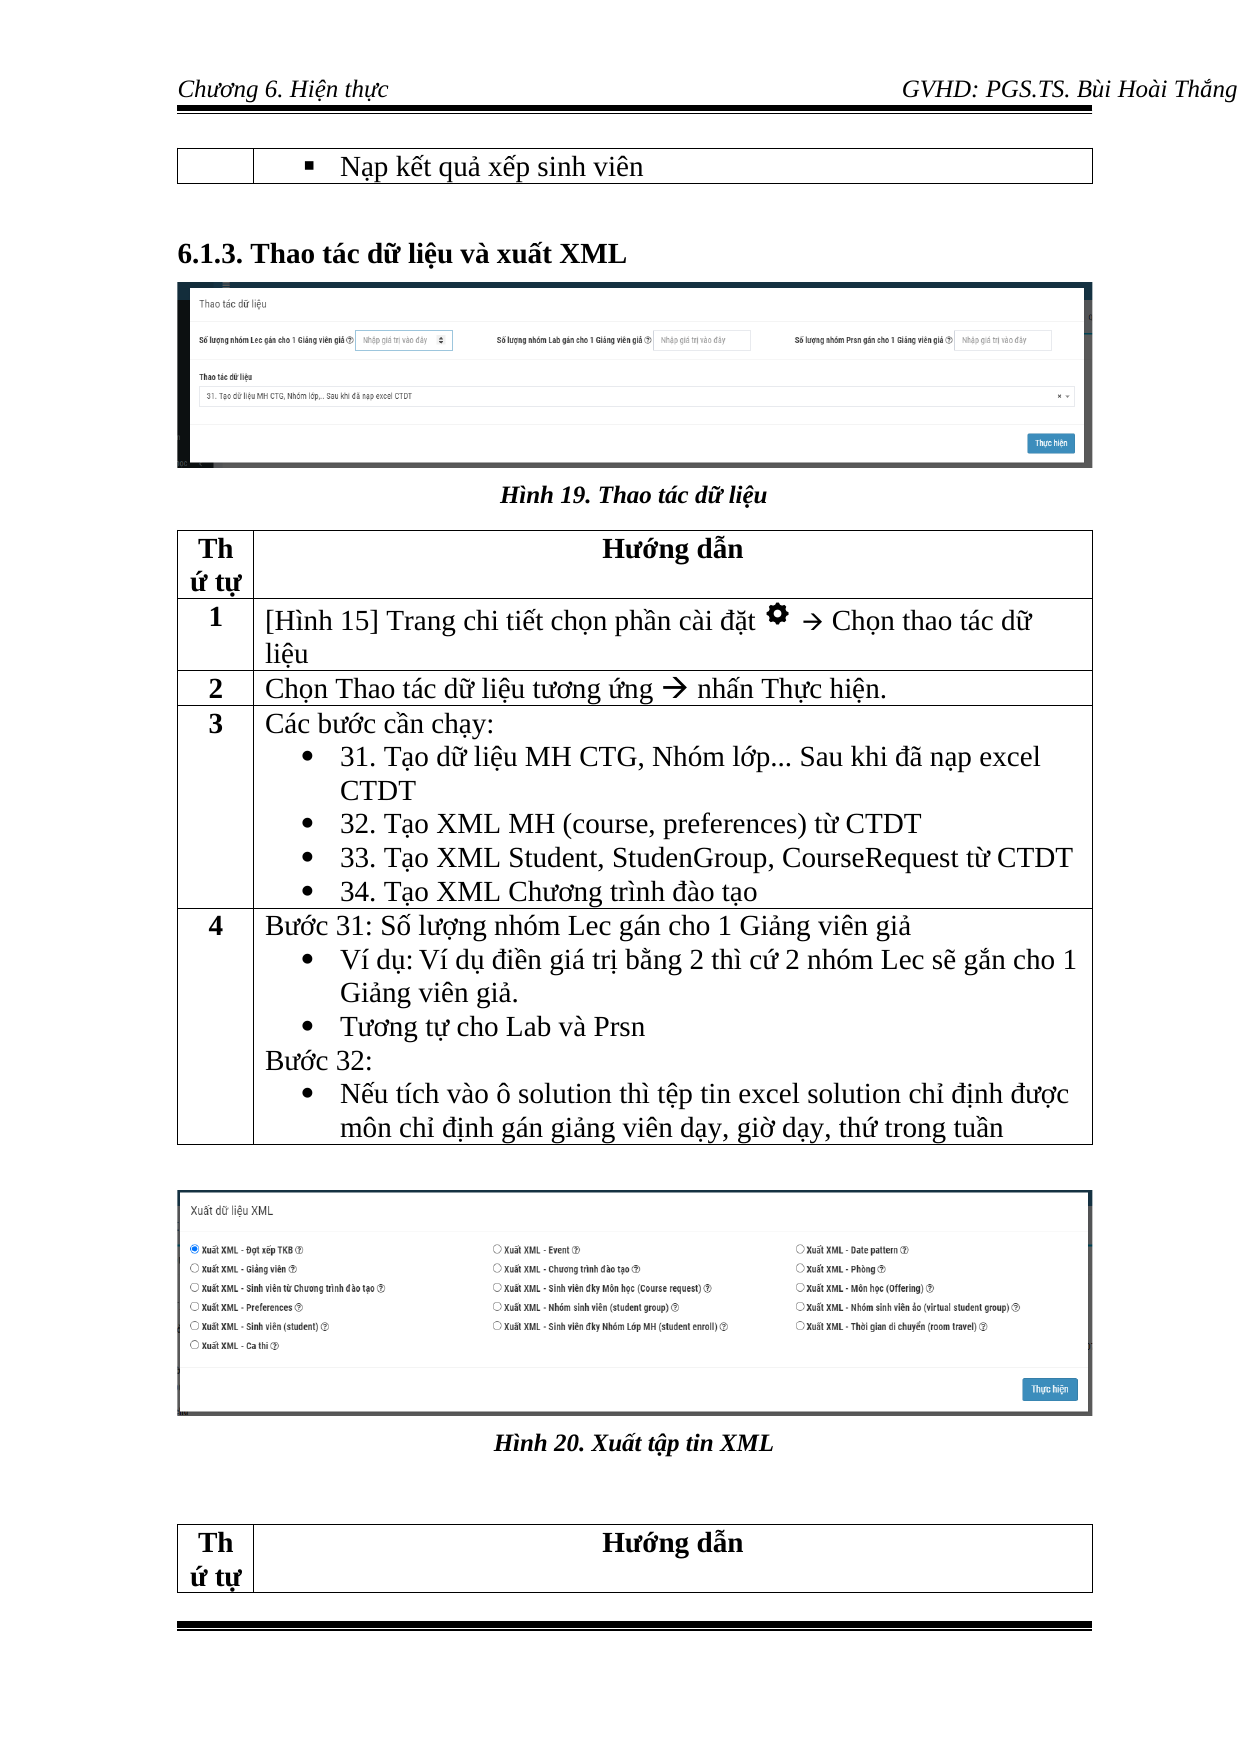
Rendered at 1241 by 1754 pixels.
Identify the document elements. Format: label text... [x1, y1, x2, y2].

table_cell 4 [178, 909, 253, 1143]
table_cell 2 [178, 671, 253, 705]
table_cell Chọn Thao tác dữ liệu tương ứng nhấn Thực hiện. [254, 671, 1092, 705]
table_cell [Hình 15] Trang chi tiết chọn phần cài đặt Chọn thao tác dữ liệu [254, 599, 1092, 670]
table_header Thứ tự [178, 1525, 253, 1592]
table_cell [254, 149, 1092, 182]
table_cell 3 [178, 706, 253, 907]
picture [177, 1190, 1093, 1416]
table_cell 4 [178, 149, 253, 182]
table_header Thứ tự [178, 531, 253, 598]
table_cell 1 [178, 599, 253, 670]
table_header Hướng dẫn [254, 1525, 1092, 1592]
text Hình 19. Thao tác dữ liệu [177, 480, 1092, 509]
text Hình 20. Xuất tập tin XML [177, 1428, 1092, 1456]
picture [177, 282, 1093, 468]
table_header Hướng dẫn [254, 531, 1092, 598]
picture [762, 598, 793, 629]
text Thao tác dữ liệu và xuất XML [177, 236, 1092, 270]
table_cell Các bước cần chạy: 31. Tạo dữ liệu MH CTG, Nhóm lớp... Sau khi đã nạp excel CTDT 32. Tạo XML MH (course, preferences) từ CTDT 33. Tạo XML Student, StudenGroup, CourseRequest từ CTDT 34. Tạo XML Chương trình đào tạo [254, 706, 1092, 907]
table_cell Bước 31: Số lượng nhóm Lec gán cho 1 Giảng viên giả Ví dụ: Ví dụ điền giá trị bằng 2 thì cứ 2 nhóm Lec sẽ gắn cho 1 Giảng viên giả. Tương tự cho Lab và Prsn Bước 32: Nếu tích vào ô solution thì tệp tin excel solution chỉ định được môn chỉ định gán giảng viên dạy, giờ dạy, thứ trong tuần [254, 909, 1092, 1143]
